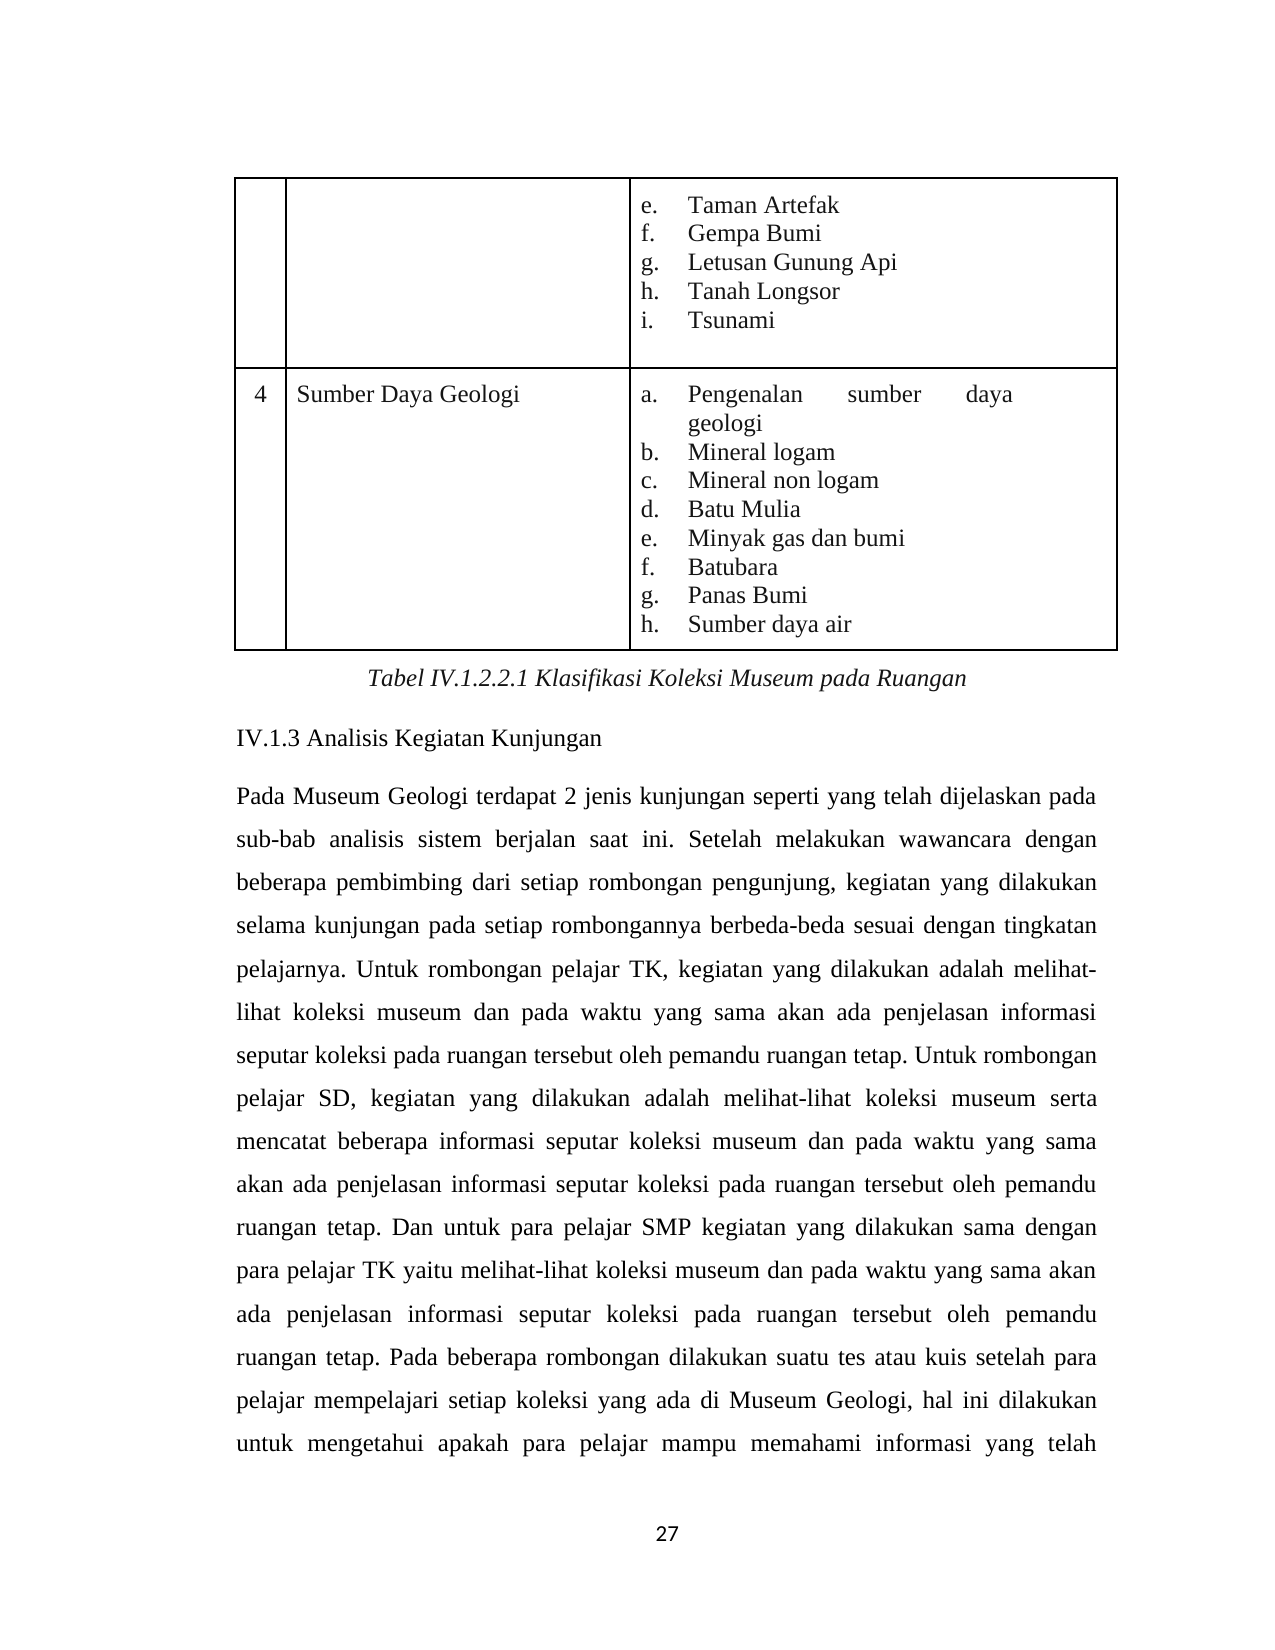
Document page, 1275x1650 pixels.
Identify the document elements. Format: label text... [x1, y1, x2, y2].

table_cell 3 [236, 179, 285, 367]
table_cell Sumber Daya Geologi [287, 369, 629, 648]
text Tabel IV.1.2.2.1 Klasifikasi Koleksi Museum pada Ruangan [236, 663, 1098, 692]
table_cell 4 [236, 369, 285, 648]
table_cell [287, 179, 629, 367]
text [236, 781, 1098, 1457]
table_cell Pengenalan sumber daya geologi Mineral logam Mineral non logam Batu Mulia Minyak gas dan bumi Batubara Panas Bumi Sumber daya air [631, 369, 1116, 648]
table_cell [631, 179, 1116, 367]
subtitle IV.1.3 Analisis Kegiatan Kunjungan [236, 723, 1098, 752]
